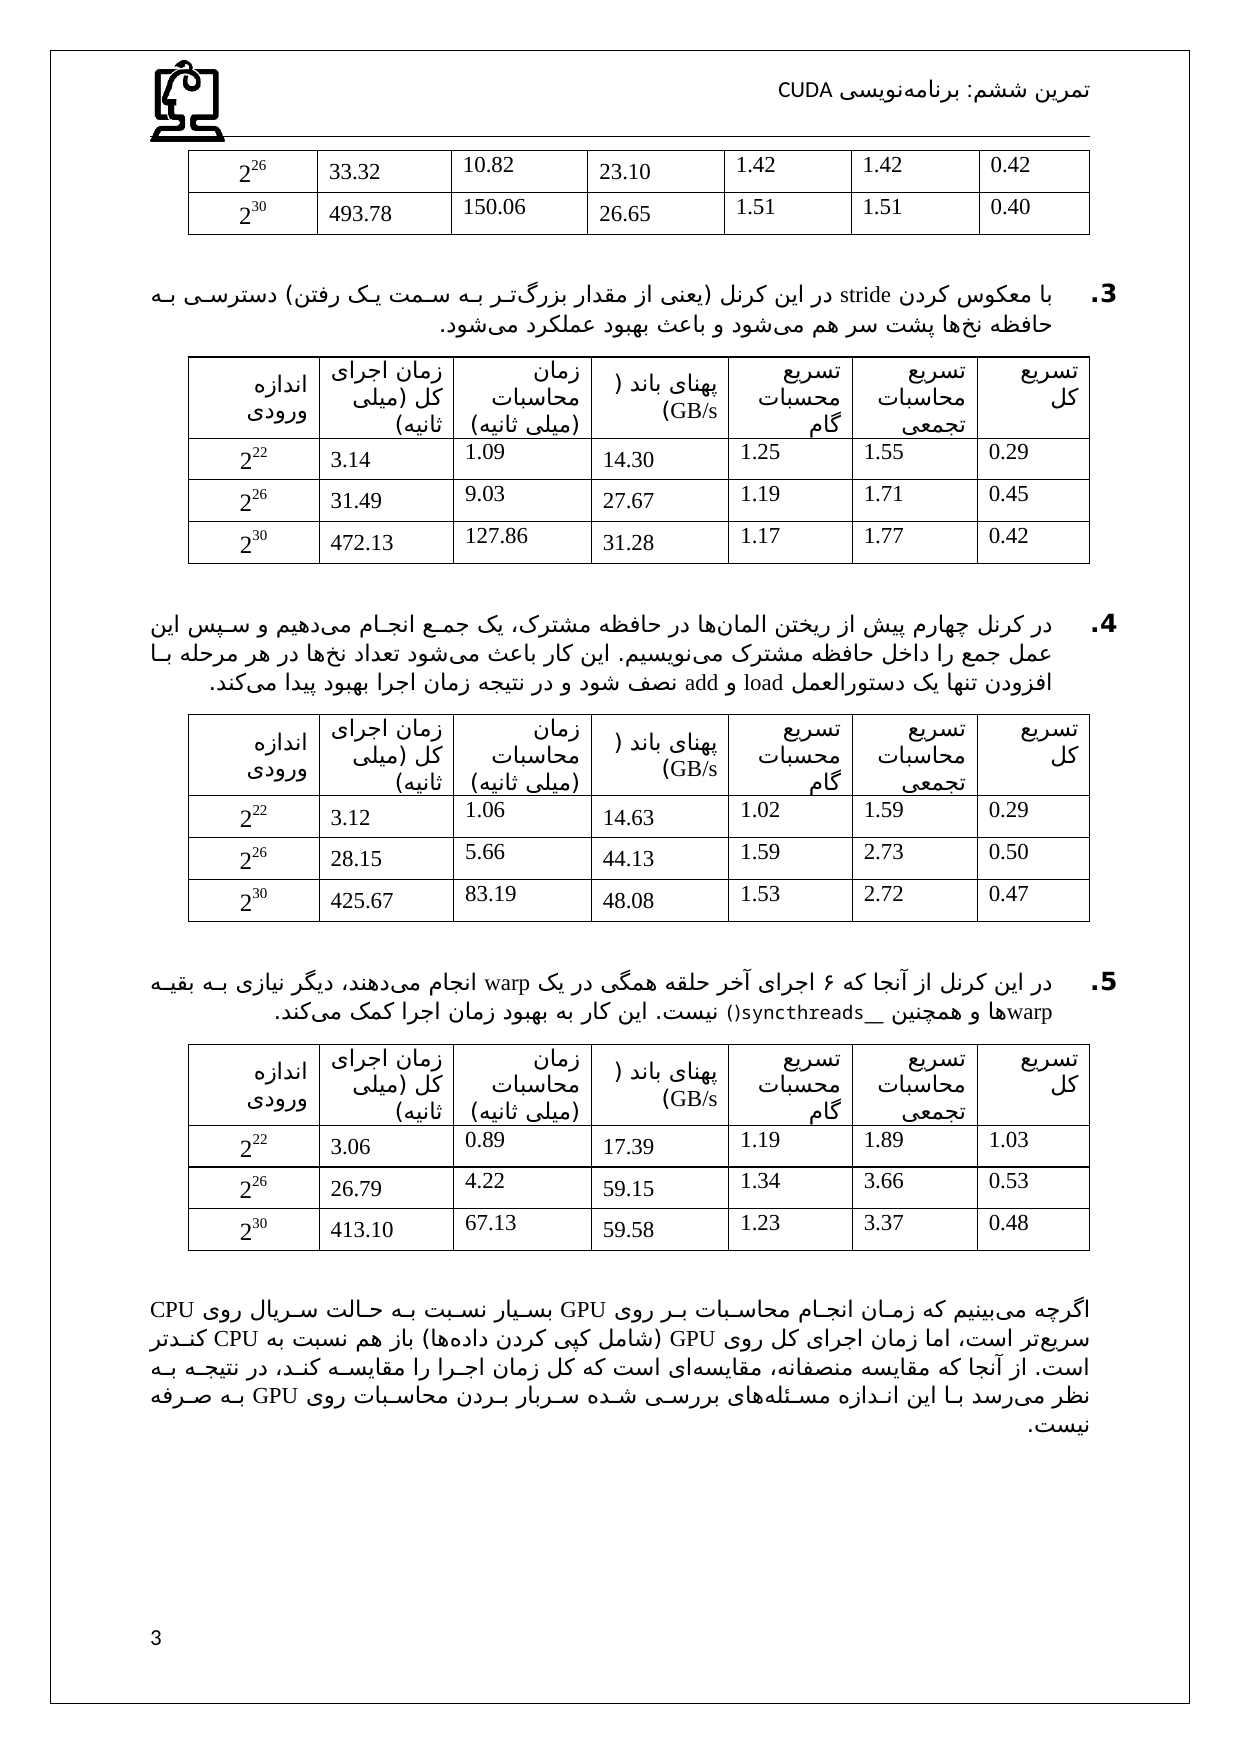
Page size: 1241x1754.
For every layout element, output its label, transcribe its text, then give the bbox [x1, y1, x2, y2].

table_header زمان محاسبات (میلی ثانیه) [454, 1045, 591, 1125]
table_header اندازه ورودی [189, 358, 319, 437]
table_cell 5.66 [454, 838, 591, 879]
table_header زمان اجرای کل (میلی ثانیه) [320, 1045, 453, 1125]
table_cell 0.29 [978, 439, 1089, 479]
table_cell 493.78 [318, 193, 451, 233]
table_cell 472.13 [320, 522, 453, 563]
table_cell 27.67 [592, 480, 728, 521]
table_cell 0.50 [978, 838, 1089, 879]
table_cell 0.45 [978, 480, 1089, 521]
table_header اندازه ورودی [189, 715, 319, 795]
table_cell 413.10 [320, 1209, 453, 1250]
table_cell 23.10 [588, 151, 724, 192]
table_cell 9.03 [454, 480, 591, 521]
table_header تسریع محسبات گام [729, 715, 852, 795]
table_cell [189, 838, 319, 879]
table_cell 0.40 [980, 193, 1089, 233]
table_header پهنای باند (GB/s) [592, 1045, 728, 1125]
table_cell 59.58 [592, 1209, 728, 1250]
table_cell 26.79 [320, 1168, 453, 1208]
table_cell 2.72 [853, 880, 977, 921]
table_cell 33.32 [318, 151, 451, 192]
table_cell 1.42 [852, 151, 979, 192]
table_cell 67.13 [454, 1209, 591, 1250]
table_cell [189, 522, 319, 563]
table_cell 1.77 [853, 522, 977, 563]
table_cell 14.63 [592, 796, 728, 837]
table_cell 1.23 [729, 1209, 852, 1250]
table_header تسریع محاسبات تجمعی [853, 358, 977, 437]
table_header زمان اجرای کل (میلی ثانیه) [320, 358, 453, 437]
table_cell 0.53 [978, 1168, 1089, 1208]
table_cell [189, 480, 319, 521]
table_cell 1.19 [729, 480, 852, 521]
table_header تسریع محسبات گام [729, 358, 852, 437]
table_cell 28.15 [320, 838, 453, 879]
table_cell 3.06 [320, 1126, 453, 1166]
table_cell 48.08 [592, 880, 728, 921]
table_cell 1.25 [729, 439, 852, 479]
table_cell 3.12 [320, 796, 453, 837]
table_header پهنای باند (GB/s) [592, 715, 728, 795]
table_cell 83.19 [454, 880, 591, 921]
list در این کرنل از آنجا که ۶ اجرای آخر حلقه همگی در یک warp انجام می‌دهند، دیگر نیازی به بقیه warpها و همچنین __syncthreads() نیست. این کار به بهبود زمان اجرا کمک می‌کند. [150, 967, 1090, 1025]
table_header تسریع محاسبات تجمعی [853, 715, 977, 795]
list در کرنل چهارم پیش از ریختن المان‌ها در حافظه مشترک، یک جمع انجام می‌دهیم و سپس این عمل جمع را داخل حافظه مشترک می‌نویسیم. این کار باعث می‌شود تعداد نخ‌ها در هر مرحله با افزودن تنها یک دستورالعمل load و add نصف شود و در نتیجه زمان اجرا بهبود پیدا می‌کند. [150, 609, 1090, 696]
table_header تسریع کل [978, 358, 1089, 437]
table_header زمان اجرای کل (میلی ثانیه) [320, 715, 453, 795]
table_cell 425.67 [320, 880, 453, 921]
table_cell 1.34 [729, 1168, 852, 1208]
table_cell 127.86 [454, 522, 591, 563]
table_cell 3.37 [853, 1209, 977, 1250]
table_header تسریع کل [978, 1045, 1089, 1125]
table_cell 0.48 [978, 1209, 1089, 1250]
table_cell 31.49 [320, 480, 453, 521]
table_cell 26.65 [588, 193, 724, 233]
table_cell [189, 1168, 319, 1208]
table_cell 1.19 [729, 1126, 852, 1166]
table_cell 59.15 [592, 1168, 728, 1208]
table_cell 0.89 [454, 1126, 591, 1166]
table_cell 150.06 [452, 193, 587, 233]
table_cell 10.82 [452, 151, 587, 192]
table_cell 1.03 [978, 1126, 1089, 1166]
table_cell 1.51 [725, 193, 851, 233]
table_cell 44.13 [592, 838, 728, 879]
table_cell 0.42 [980, 151, 1089, 192]
table_cell [189, 796, 319, 837]
table_header تسریع کل [978, 715, 1089, 795]
table_cell 0.42 [978, 522, 1089, 563]
table_cell 1.53 [729, 880, 852, 921]
table_cell [189, 1126, 319, 1166]
table_header اندازه ورودی [189, 1045, 319, 1125]
table_cell 4.22 [454, 1168, 591, 1208]
table_cell 1.59 [853, 796, 977, 837]
table_header تسریع محسبات گام [729, 1045, 852, 1125]
table_cell 1.51 [852, 193, 979, 233]
table_cell 1.42 [725, 151, 851, 192]
table_header زمان محاسبات (میلی ثانیه) [454, 715, 591, 795]
table_header پهنای باند (GB/s) [592, 358, 728, 437]
table_cell 0.29 [978, 796, 1089, 837]
table_cell 3.14 [320, 439, 453, 479]
table_cell 1.55 [853, 439, 977, 479]
table_cell 3.66 [853, 1168, 977, 1208]
table_cell 1.06 [454, 796, 591, 837]
table_cell 17.39 [592, 1126, 728, 1166]
table_cell 2.73 [853, 838, 977, 879]
table_cell 1.89 [853, 1126, 977, 1166]
table_header زمان محاسبات (میلی ثانیه) [454, 358, 591, 437]
table_cell 1.09 [454, 439, 591, 479]
table_cell [189, 193, 317, 233]
table_cell 1.59 [729, 838, 852, 879]
table_cell [189, 439, 319, 479]
table_cell [189, 1209, 319, 1250]
table_cell 14.30 [592, 439, 728, 479]
table_cell 0.47 [978, 880, 1089, 921]
list با معکوس کردن stride در این کرنل (یعنی از مقدار بزرگ‌تر به سمت یک رفتن) دسترسی به حافظه نخ‌ها پشت سر هم می‌شود و باعث بهبود عملکرد می‌شود. [150, 280, 1090, 338]
table_cell 1.17 [729, 522, 852, 563]
table_cell 1.71 [853, 480, 977, 521]
table_cell 1.02 [729, 796, 852, 837]
table_cell 31.28 [592, 522, 728, 563]
table_cell [189, 880, 319, 921]
table_header تسریع محاسبات تجمعی [853, 1045, 977, 1125]
table_cell [189, 151, 317, 192]
